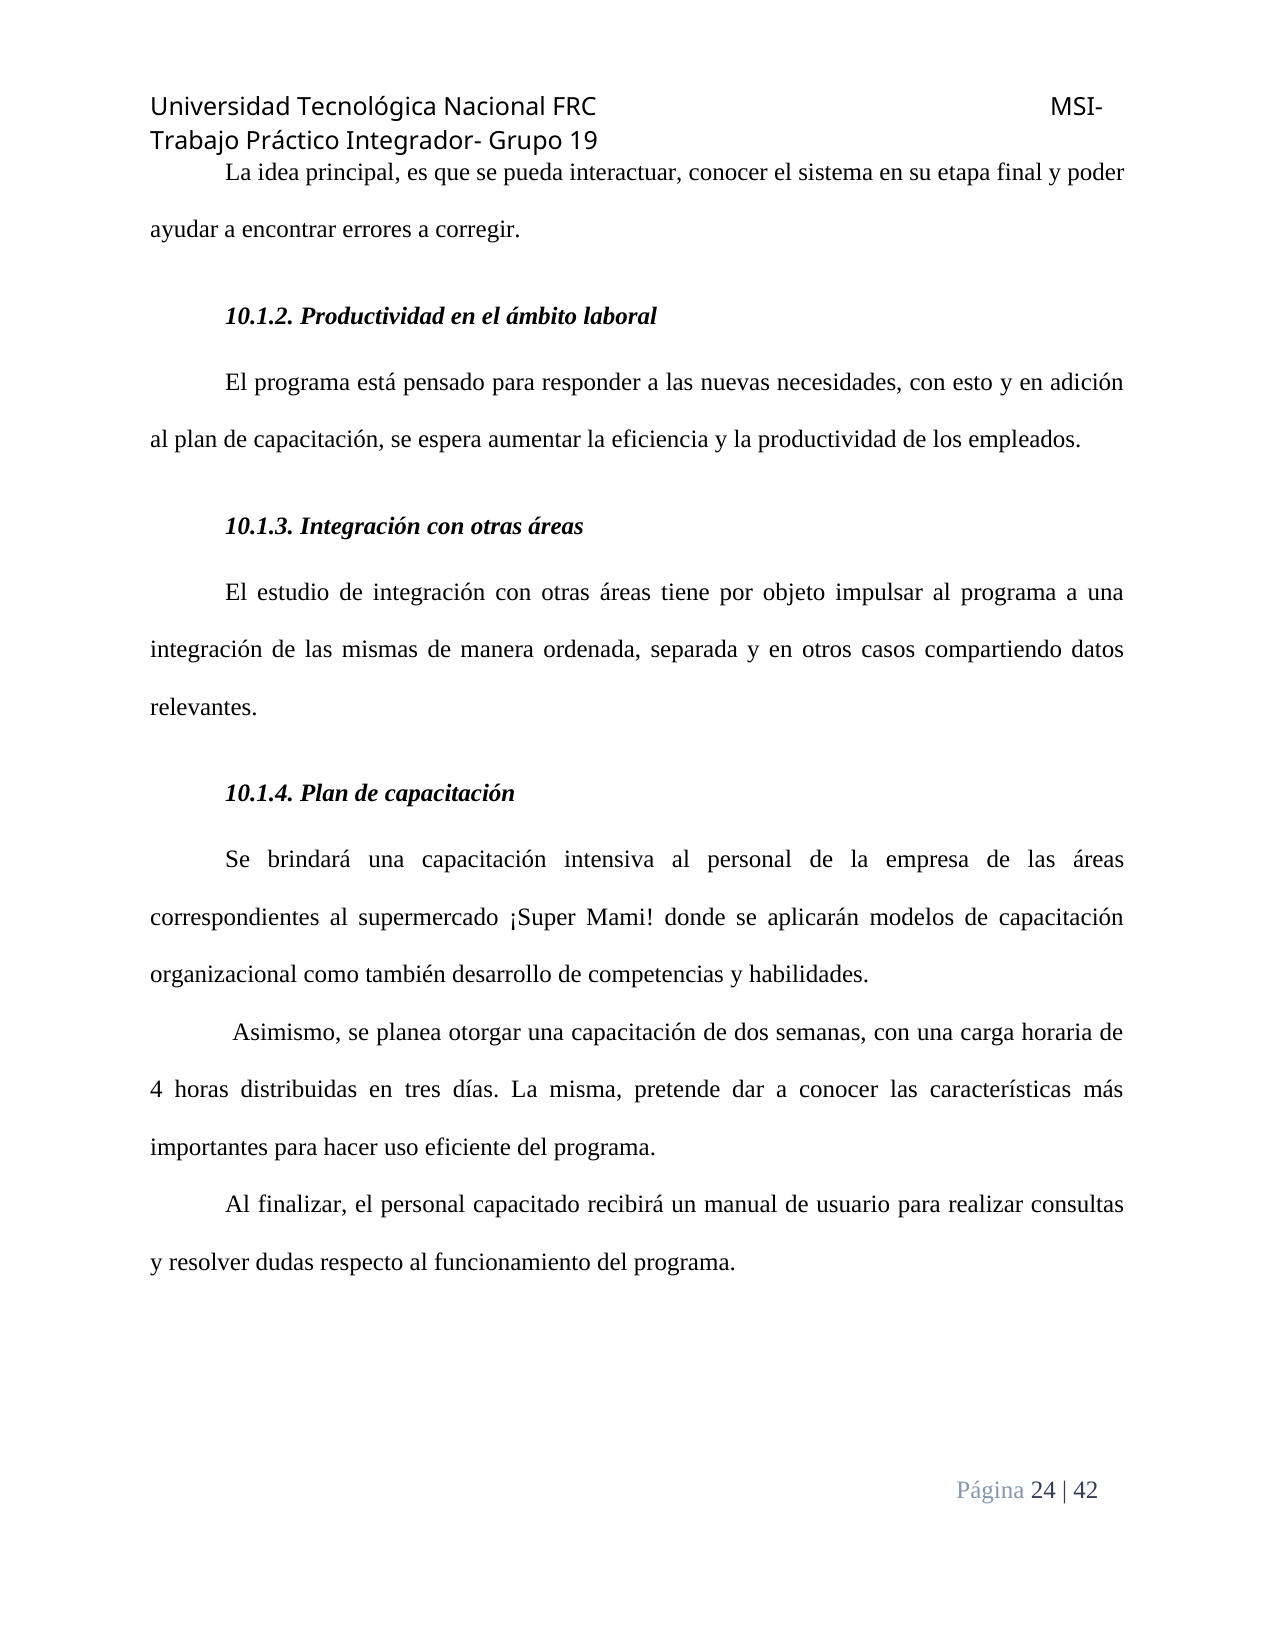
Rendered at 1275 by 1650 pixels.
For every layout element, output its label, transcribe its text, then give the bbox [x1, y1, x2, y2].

subtitle 10.1.4. Plan de capacitación [150, 778, 1125, 807]
subtitle 10.1.3. Integración con otras áreas [150, 511, 1125, 539]
subtitle 10.1.2. Productividad en el ámbito laboral [150, 301, 1125, 329]
text El estudio de integración con otras áreas tiene por objeto impulsar al programa a una integración de las mismas de manera ordenada, separada y en otros casos compartiendo datos relevantes. [150, 577, 1125, 720]
text La idea principal, es que se pueda interactuar, conocer el sistema en su etapa final y poder ayudar a encontrar errores a corregir. [150, 157, 1125, 243]
text Se brindará una capacitación intensiva al personal de la empresa de las áreas correspondientes al supermercado ¡Super Mami! donde se aplicarán modelos de capacitación organizacional como también desarrollo de competencias y habilidades. [150, 844, 1125, 988]
text Al finalizar, el personal capacitado recibirá un manual de usuario para realizar consultas y resolver dudas respecto al funcionamiento del programa. [150, 1189, 1125, 1275]
text Asimismo, se planea otorgar una capacitación de dos semanas, con una carga horaria de 4 horas distribuidas en tres días. La misma, pretende dar a conocer las características más importantes para hacer uso eficiente del programa. [150, 1017, 1125, 1160]
text El programa está pensado para responder a las nuevas necesidades, con esto y en adición al plan de capacitación, se espera aumentar la eficiencia y la productividad de los empleados. [150, 367, 1125, 453]
